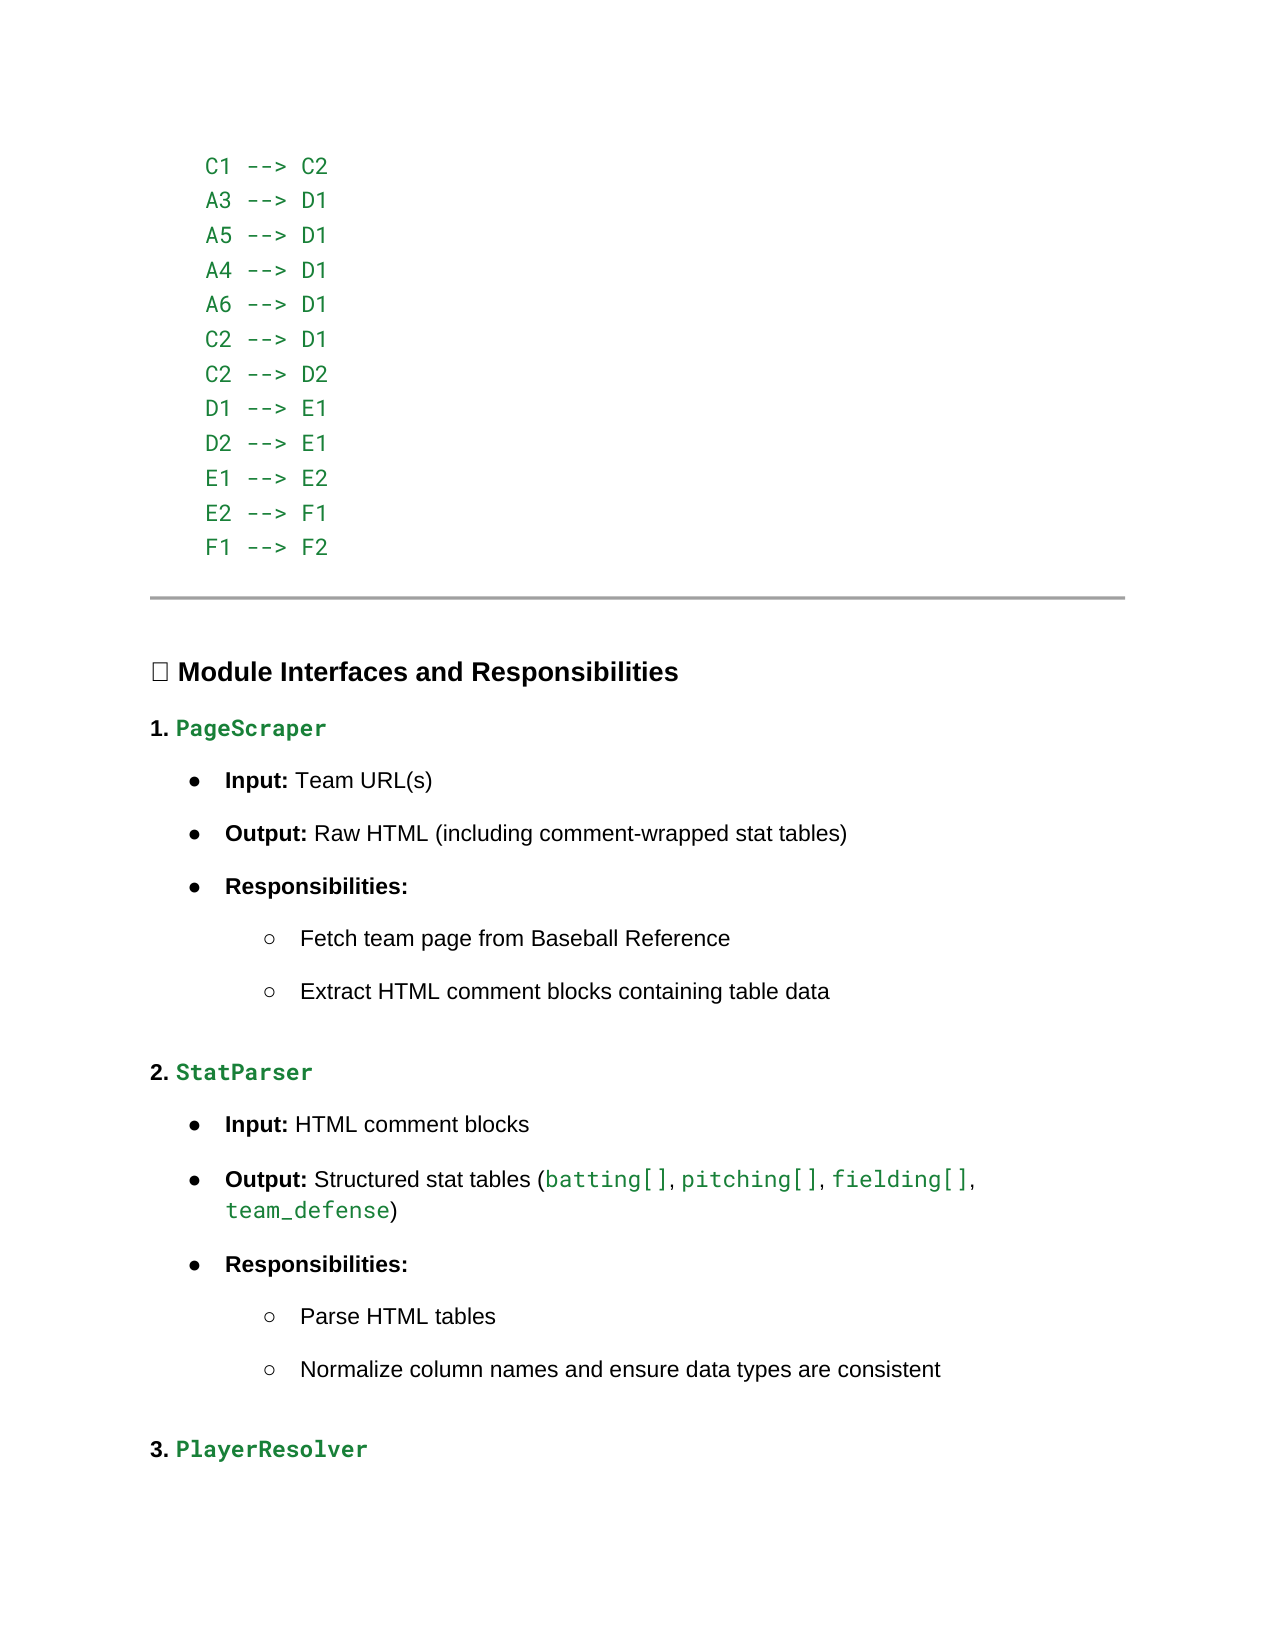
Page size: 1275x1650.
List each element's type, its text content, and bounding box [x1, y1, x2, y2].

subtitle 1. PageScraper [150, 712, 1125, 742]
list Input: HTML comment blocks [187, 1111, 1125, 1164]
text F1 --> F2 [150, 532, 1125, 562]
list Responsibilities: [187, 1251, 1125, 1303]
text D2 --> E1 [150, 427, 1125, 458]
list Parse HTML tables [262, 1303, 1125, 1356]
list Input: Team URL(s) [187, 767, 1125, 820]
subtitle 🧩 Module Interfaces and Responsibilities [150, 656, 1125, 687]
list Output: Raw HTML (including comment-wrapped stat tables) [187, 820, 1125, 873]
text D1 --> E1 [150, 393, 1125, 423]
subtitle 2. StatParser [150, 1056, 1125, 1086]
text A3 --> D1 [150, 185, 1125, 215]
list Normalize column names and ensure data types are consistent [262, 1356, 1125, 1409]
list Fetch team page from Baseball Reference [262, 925, 1125, 978]
text C2 --> D1 [150, 323, 1125, 354]
text C1 --> C2 [150, 150, 1125, 180]
list Responsibilities: [187, 873, 1125, 925]
text C2 --> D2 [150, 358, 1125, 388]
list Extract HTML comment blocks containing table data [262, 978, 1125, 1031]
text E2 --> F1 [150, 497, 1125, 527]
text A6 --> D1 [150, 289, 1125, 319]
list Output: Structured stat tables (batting[], pitching[], fielding[], team_defense) [187, 1164, 1125, 1251]
subtitle 3. PlayerResolver [150, 1434, 1125, 1464]
text E1 --> E2 [150, 462, 1125, 492]
text A5 --> D1 [150, 219, 1125, 249]
text A4 --> D1 [150, 254, 1125, 284]
